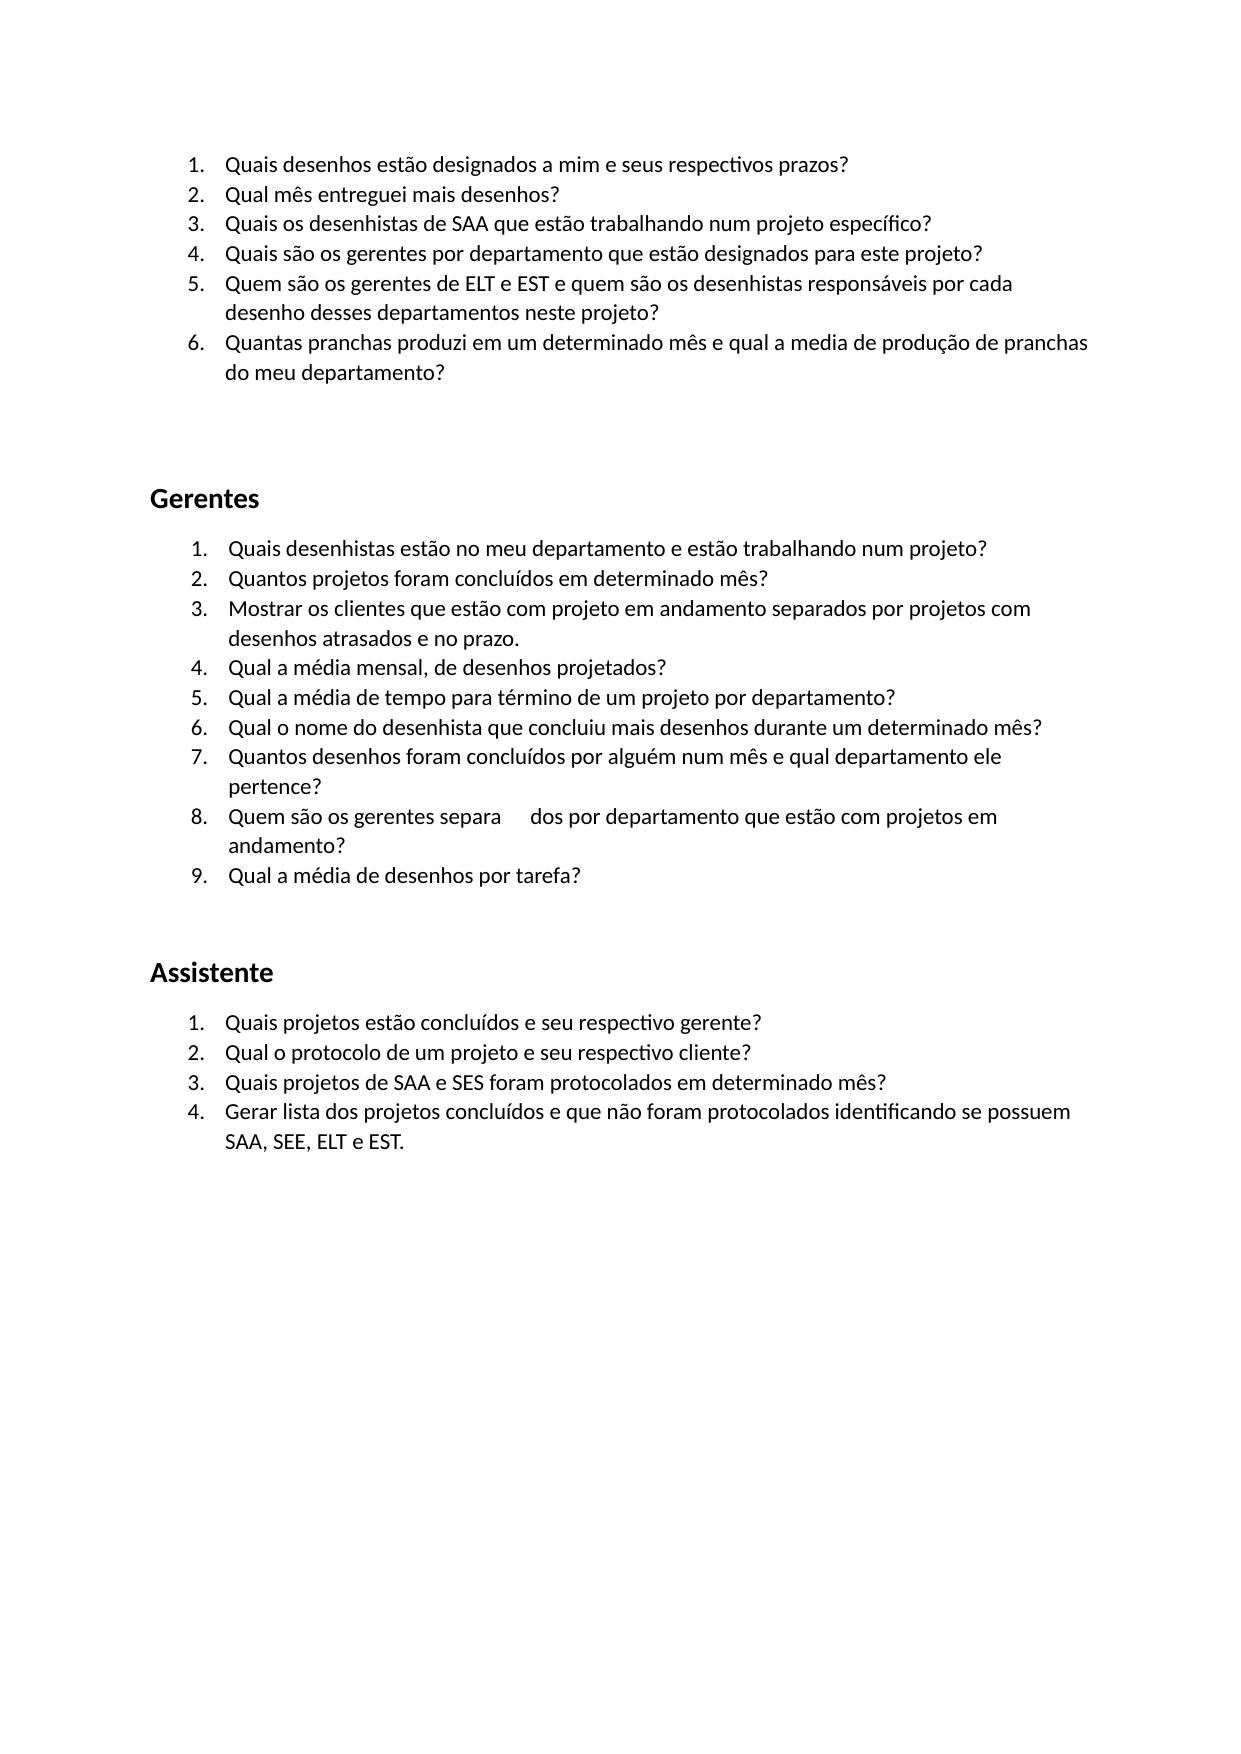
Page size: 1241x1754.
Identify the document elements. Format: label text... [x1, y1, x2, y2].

list Quais projetos estão concluídos e seu respectivo gerente? [187, 1008, 1090, 1036]
list Quantos desenhos foram concluídos por alguém num mês e qual departamento ele pertence? [191, 742, 1090, 800]
text Assistente [150, 954, 1090, 989]
list Qual o nome do desenhista que concluiu mais desenhos durante um determinado mês? [191, 713, 1090, 741]
list Quantas pranchas produzi em um determinado mês e qual a media de produção de pranchas do meu departamento? [187, 328, 1090, 386]
list Qual o protocolo de um projeto e seu respectivo cliente? [187, 1038, 1090, 1066]
list Quais desenhistas estão no meu departamento e estão trabalhando num projeto? [191, 534, 1090, 563]
list Quais projetos de SAA e SES foram protocolados em determinado mês? [187, 1068, 1090, 1096]
list Mostrar os clientes que estão com projeto em andamento separados por projetos com desenhos atrasados e no prazo. [191, 594, 1090, 652]
list Qual a média mensal, de desenhos projetados? [191, 653, 1090, 681]
list Quem são os gerentes separa dos por departamento que estão com projetos em andamento? [191, 802, 1090, 859]
text Gerentes [150, 480, 1090, 516]
list Qual mês entreguei mais desenhos? [187, 180, 1090, 208]
list Qual a média de tempo para término de um projeto por departamento? [191, 683, 1090, 711]
list Quantos projetos foram concluídos em determinado mês? [191, 564, 1090, 592]
list Quem são os gerentes de ELT e EST e quem são os desenhistas responsáveis por cada desenho desses departamentos neste projeto? [187, 269, 1090, 326]
list Quais são os gerentes por departamento que estão designados para este projeto? [187, 239, 1090, 267]
list Quais os desenhistas de SAA que estão trabalhando num projeto específico? [187, 209, 1090, 237]
list Quais desenhos estão designados a mim e seus respectivos prazos? [187, 150, 1090, 178]
list Gerar lista dos projetos concluídos e que não foram protocolados identificando se possuem SAA, SEE, ELT e EST. [187, 1097, 1090, 1155]
list Qual a média de desenhos por tarefa? [191, 861, 1090, 889]
